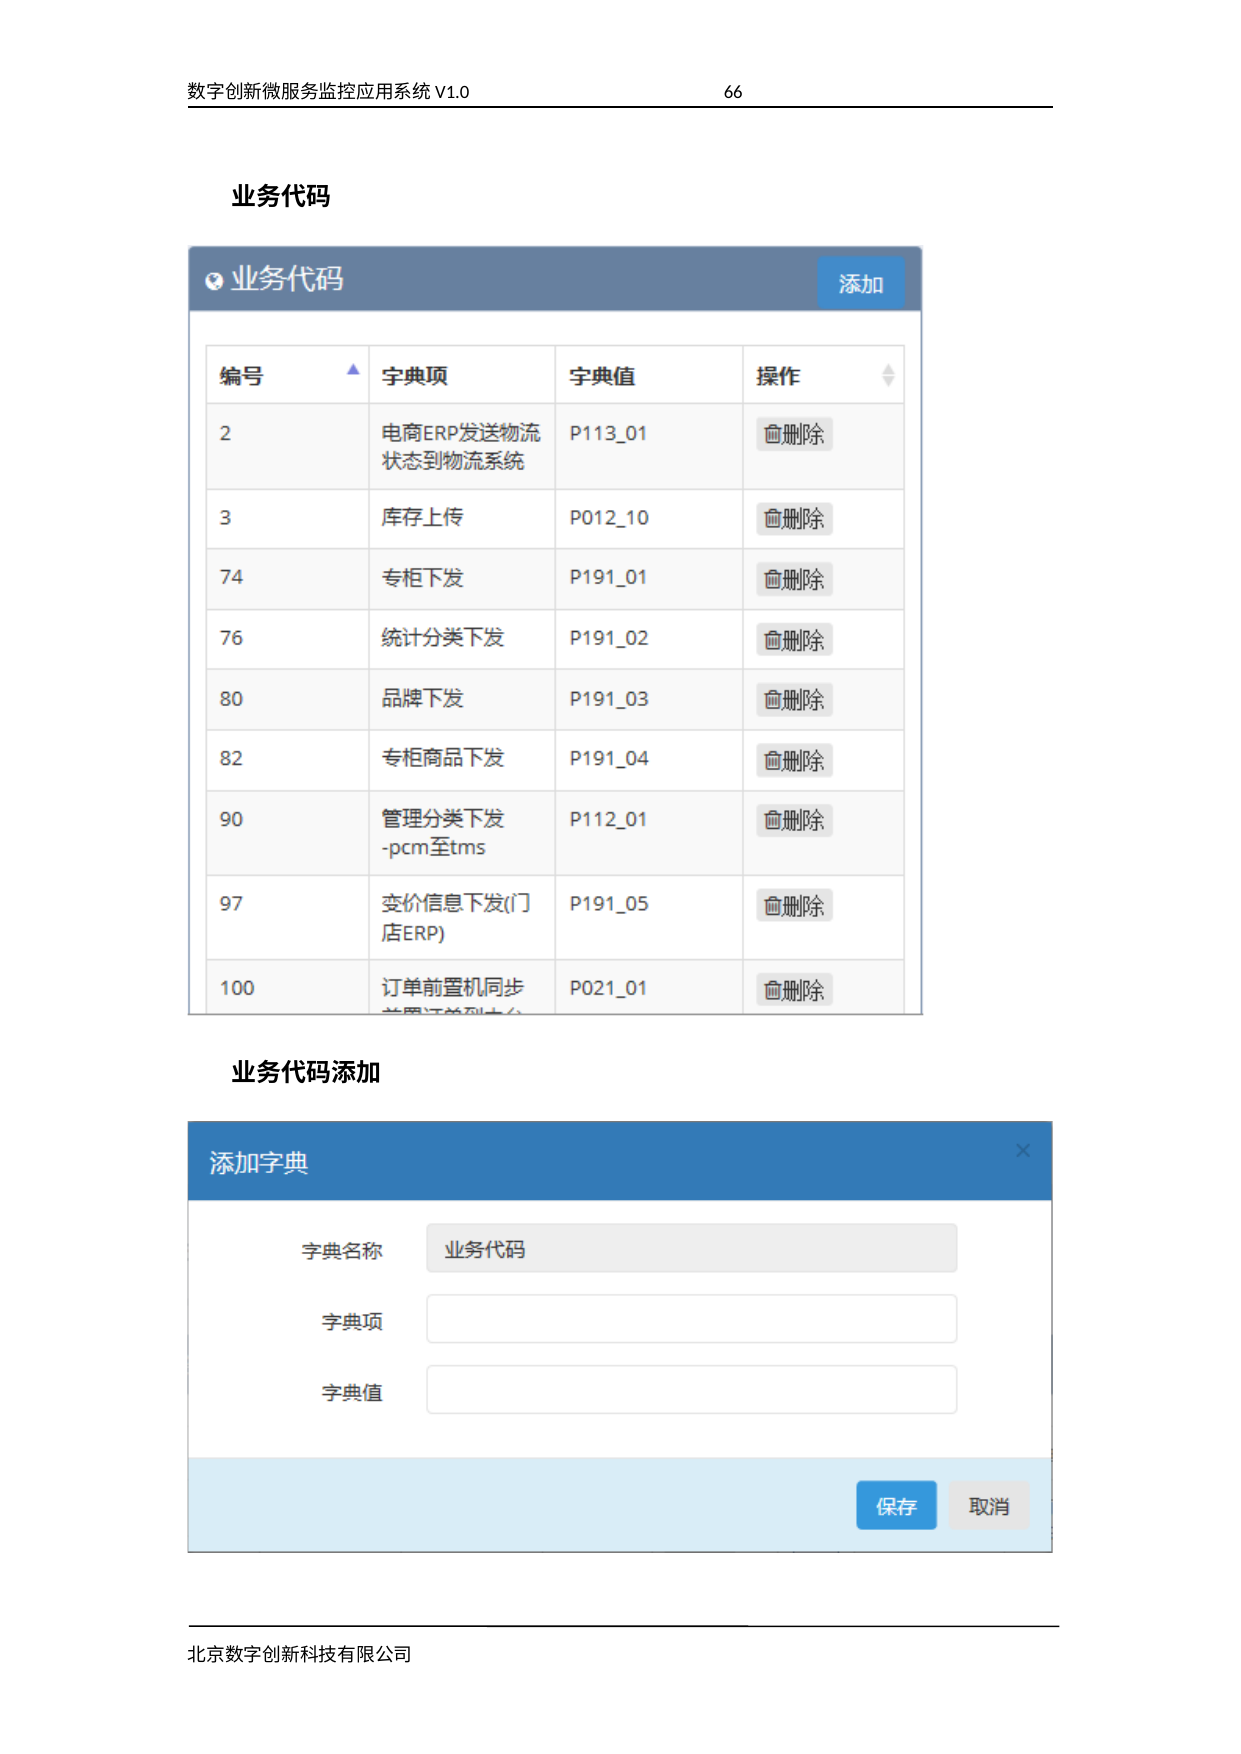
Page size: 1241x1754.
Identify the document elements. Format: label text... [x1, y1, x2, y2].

text 业务代码 [187, 162, 1053, 227]
text 业务代码添加 [187, 1038, 1053, 1103]
picture [187, 1121, 1053, 1553]
picture [187, 245, 924, 1017]
